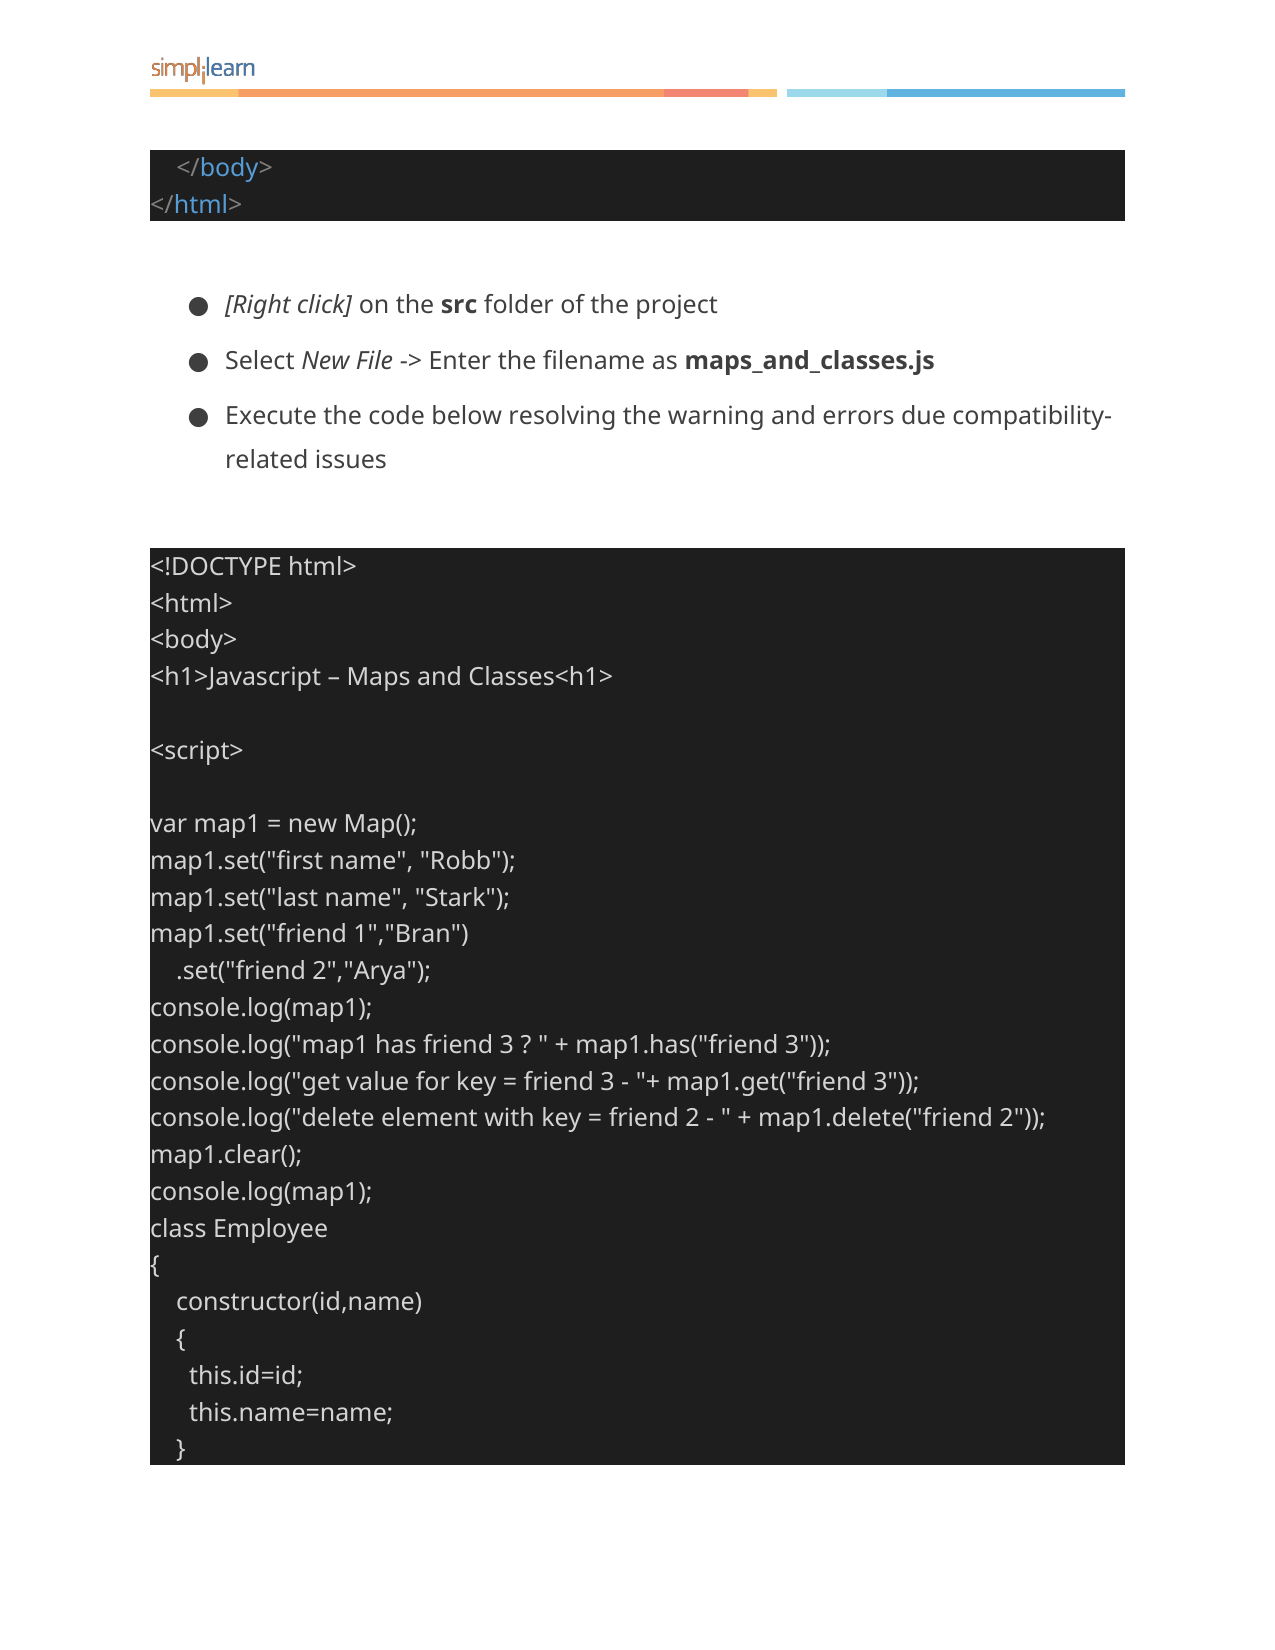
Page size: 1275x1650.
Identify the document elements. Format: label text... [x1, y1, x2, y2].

text <html> [150, 585, 1125, 619]
text map1.clear(); [150, 1137, 1125, 1171]
text } [150, 1431, 1125, 1465]
text </body> [150, 150, 1125, 184]
text constructor(id,name) [150, 1284, 1125, 1318]
text <body> [150, 622, 1125, 656]
text map1.set("friend 1","Bran") [150, 916, 1125, 950]
text class Employee [150, 1210, 1125, 1244]
list [Right click] on the src folder of the project [187, 277, 1125, 328]
text <script> [150, 732, 1125, 766]
text .set("friend 2","Arya"); [150, 953, 1125, 987]
text { [150, 1321, 1125, 1355]
text var map1 = new Map(); [150, 806, 1125, 840]
list Execute the code below resolving the warning and errors due compatibility-related issues [187, 388, 1125, 476]
text console.log("get value for key = friend 3 - "+ map1.get("friend 3")); [150, 1063, 1125, 1097]
text <!DOCTYPE html> [150, 548, 1125, 582]
text <h1>Javascript – Maps and Classes<h1> [150, 659, 1125, 693]
text console.log("delete element with key = friend 2 - " + map1.delete("friend 2")); [150, 1100, 1125, 1134]
text </html> [150, 187, 1125, 221]
text console.log("map1 has friend 3 ? " + map1.has("friend 3")); [150, 1026, 1125, 1061]
list Select New File -> Enter the filename as maps_and_classes.js [187, 332, 1125, 383]
text this.id=id; [150, 1357, 1125, 1391]
text { [150, 1247, 1125, 1281]
picture [150, 52, 1125, 97]
text this.name=name; [150, 1394, 1125, 1428]
text map1.set("first name", "Robb"); [150, 843, 1125, 877]
text console.log(map1); [150, 1173, 1125, 1208]
text map1.set("last name", "Stark"); [150, 879, 1125, 913]
text console.log(map1); [150, 990, 1125, 1024]
